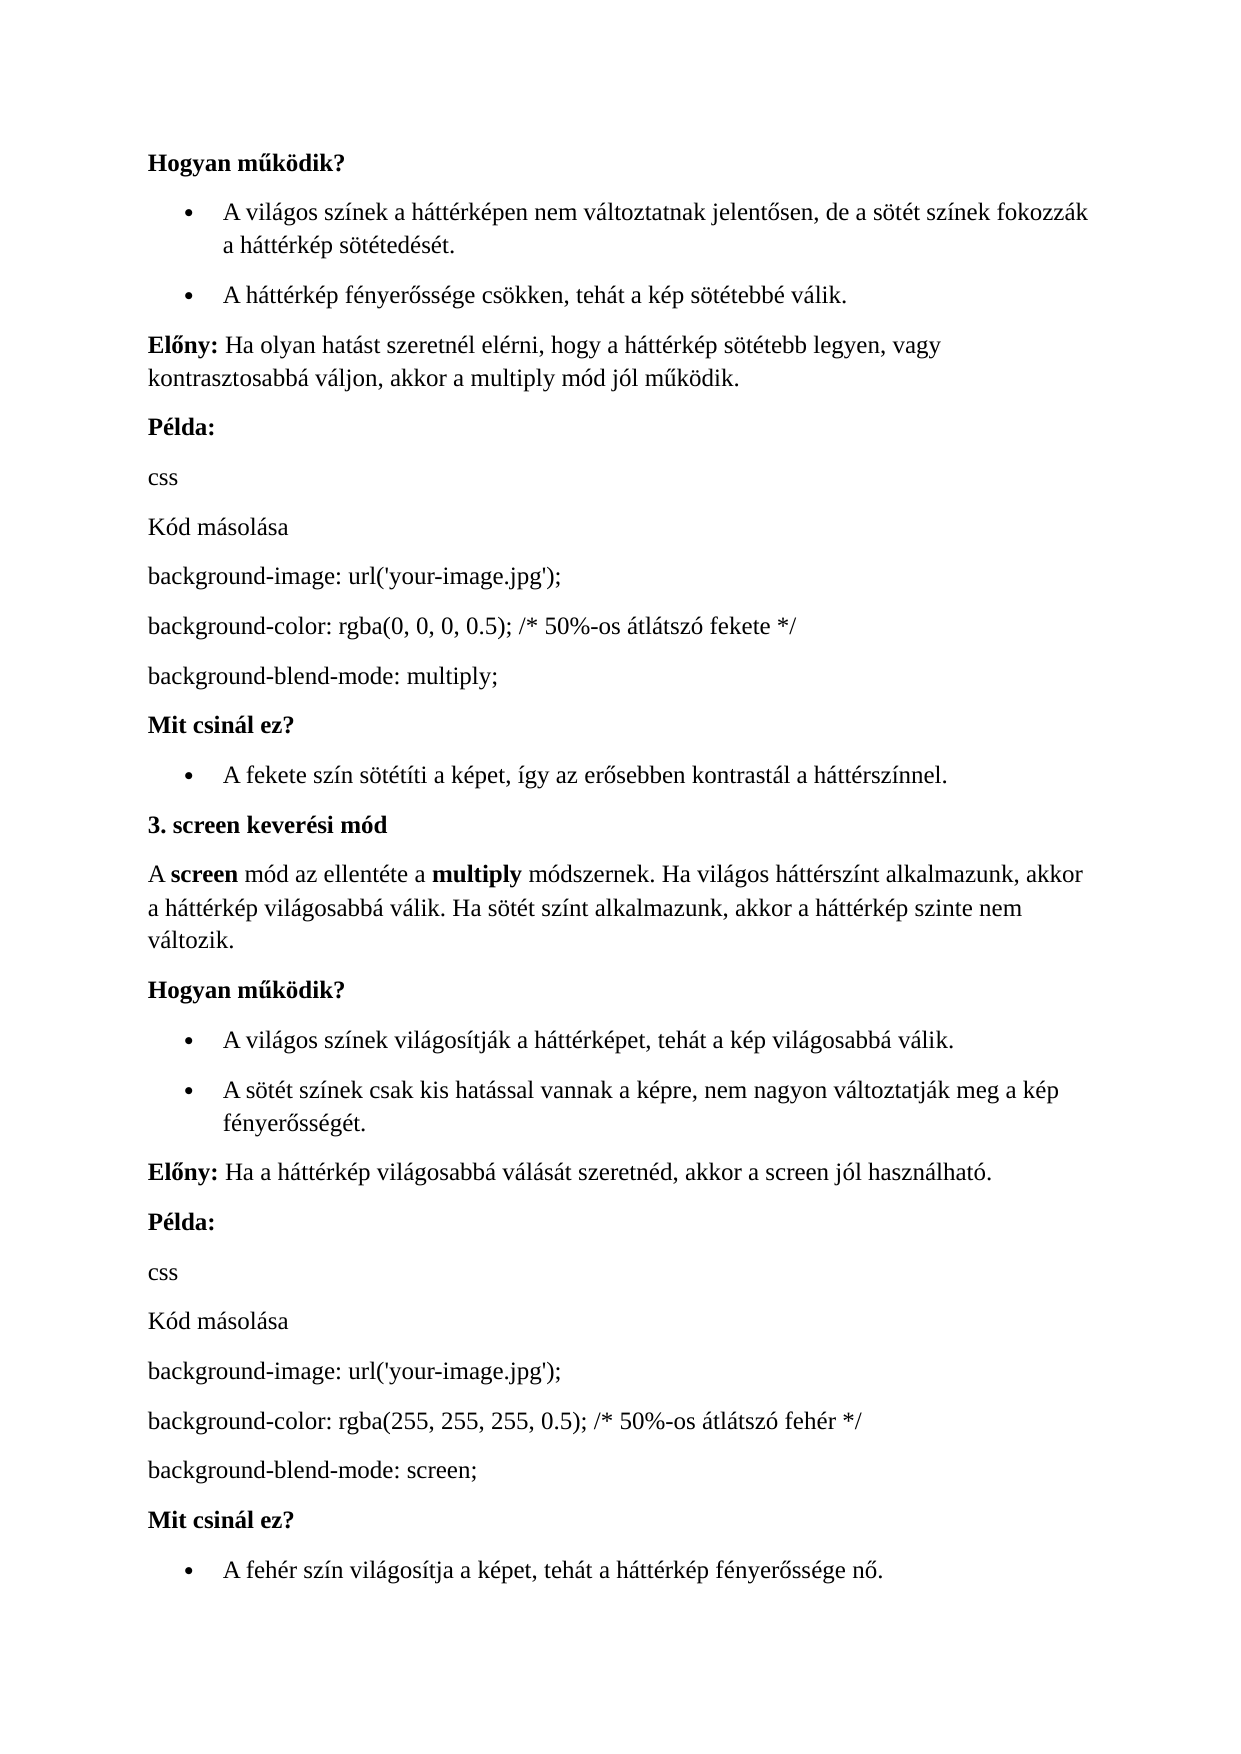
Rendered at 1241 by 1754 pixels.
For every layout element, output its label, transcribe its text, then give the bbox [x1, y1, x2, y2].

text Hogyan működik? [148, 975, 1093, 1004]
text background-blend-mode: multiply; [148, 661, 1093, 689]
text 3. screen keverési mód [148, 810, 1093, 839]
text Kód másolása [148, 1306, 1093, 1335]
text Előny: Ha a háttérkép világosabbá válását szeretnéd, akkor a screen jól használható. [148, 1157, 1093, 1186]
text background-color: rgba(255, 255, 255, 0.5); /* 50%-os átlátszó fehér */ [148, 1406, 1093, 1434]
text background-blend-mode: screen; [148, 1456, 1093, 1484]
text background-image: url('your-image.jpg'); [148, 561, 1093, 590]
text Előny: Ha olyan hatást szeretnél elérni, hogy a háttérkép sötétebb legyen, vagy kontrasztosabbá váljon, akkor a multiply mód jól működik. [148, 330, 1093, 391]
text background-image: url('your-image.jpg'); [148, 1356, 1093, 1385]
text Példa: [148, 1207, 1093, 1236]
text Hogyan működik? [148, 148, 1093, 176]
text A screen mód az ellentéte a multiply módszernek. Ha világos háttérszínt alkalmazunk, akkor a háttérkép világosabbá válik. Ha sötét színt alkalmazunk, akkor a háttérkép szinte nem változik. [148, 859, 1093, 954]
text Mit csinál ez? [148, 711, 1093, 739]
list A sötét színek csak kis hatással vannak a képre, nem nagyon változtatják meg a kép fényerősségét. [185, 1075, 1093, 1136]
list A világos színek a háttérképen nem változtatnak jelentősen, de a sötét színek fokozzák a háttérkép sötétedését. [185, 197, 1093, 259]
list A háttérkép fényerőssége csökken, tehát a kép sötétebbé válik. [185, 280, 1093, 309]
text Mit csinál ez? [148, 1505, 1093, 1534]
text Kód másolása [148, 512, 1093, 541]
list A fehér szín világosítja a képet, tehát a háttérkép fényerőssége nő. [185, 1555, 1093, 1584]
list A világos színek világosítják a háttérképet, tehát a kép világosabbá válik. [185, 1025, 1093, 1054]
text background-color: rgba(0, 0, 0, 0.5); /* 50%-os átlátszó fekete */ [148, 611, 1093, 640]
text css [148, 462, 1093, 491]
text Példa: [148, 412, 1093, 441]
text css [148, 1257, 1093, 1286]
list A fekete szín sötétíti a képet, így az erősebben kontrastál a háttérszínnel. [185, 760, 1093, 789]
